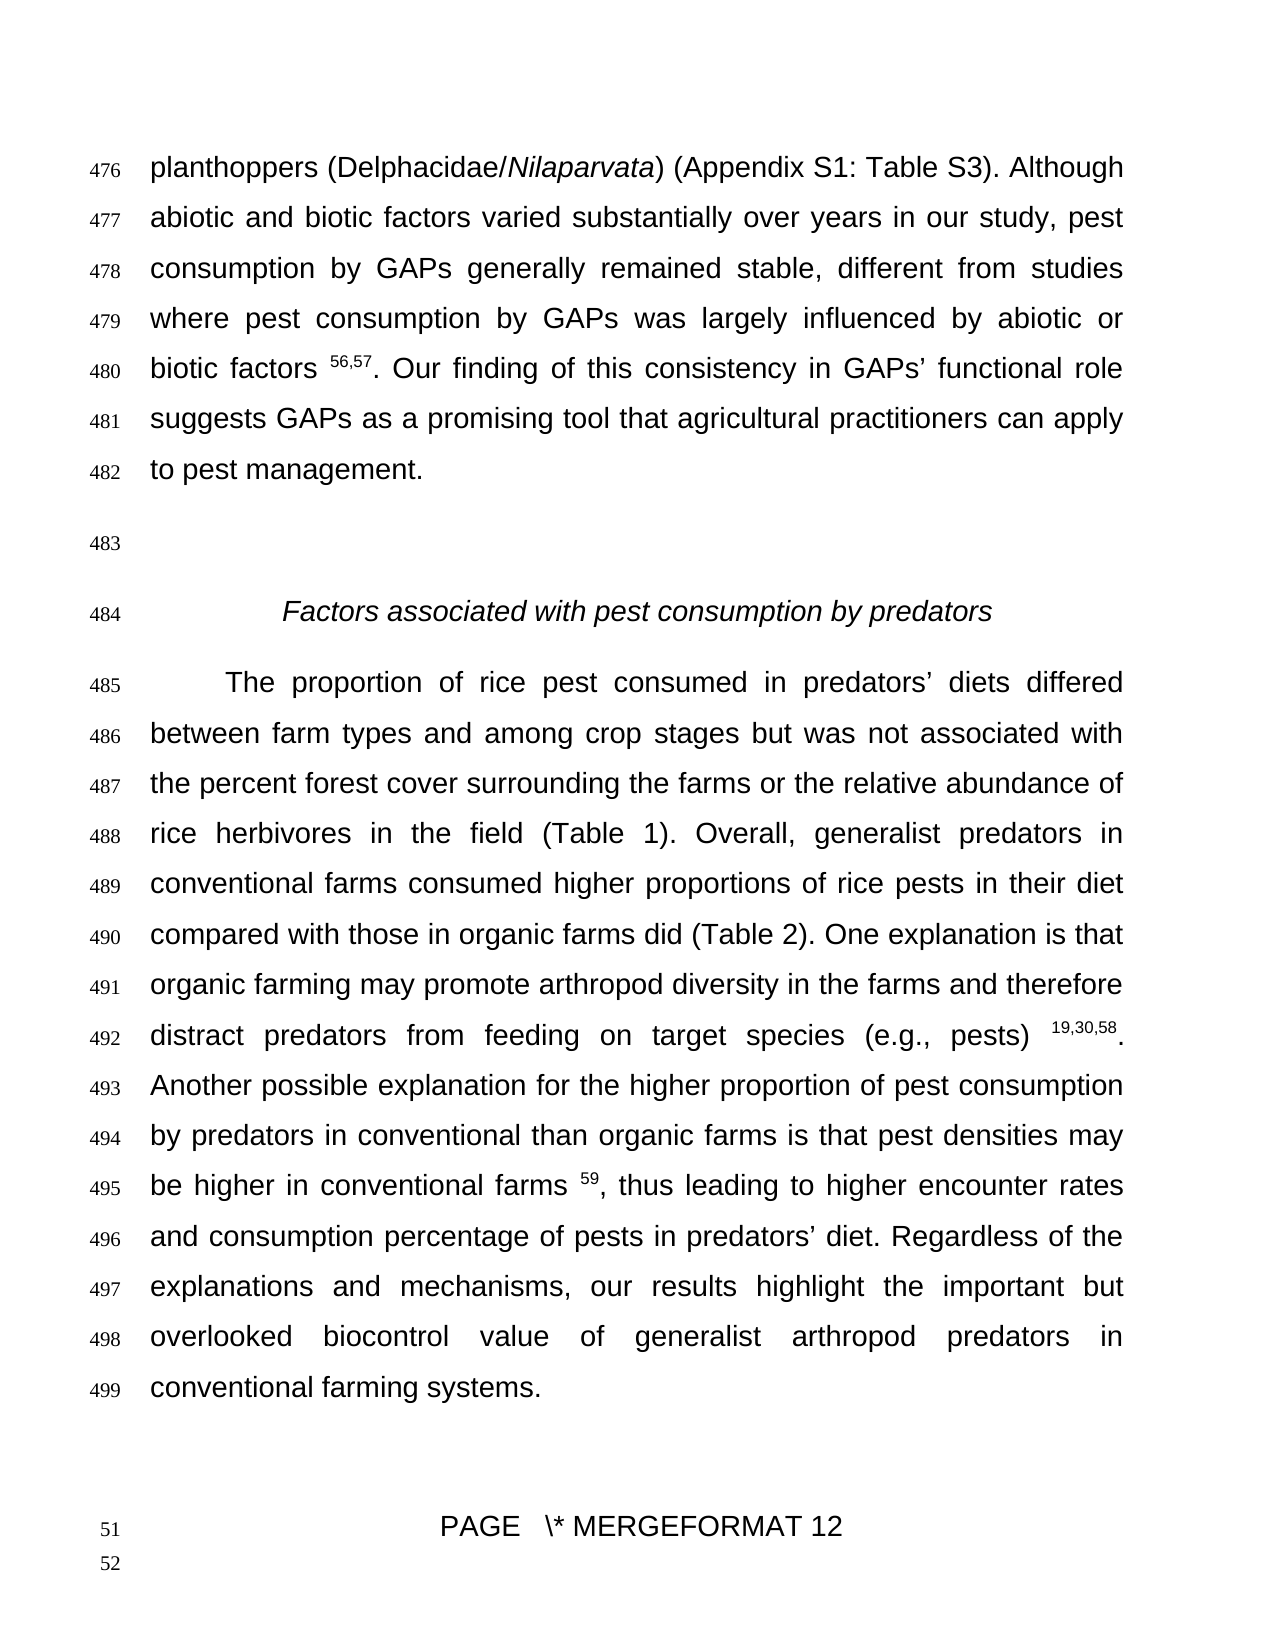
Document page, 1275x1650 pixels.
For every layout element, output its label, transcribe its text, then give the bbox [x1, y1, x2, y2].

text The proportion of rice pest consumed in predators’ diets differed between farm types and among crop stages but was not associated with the percent forest cover surrounding the farms or the relative abundance of rice herbivores in the field (Table 1). Overall, generalist predators in conventional farms consumed higher proportions of rice pests in their diet compared with those in organic farms did (Table 2). One explanation is that organic farming may promote arthropod diversity in the farms and therefore distract predators from feeding on target species (e.g., pests) 19,30,58. Another possible explanation for the higher proportion of pest consumption by predators in conventional than organic farms is that pest densities may be higher in conventional farms 59, thus leading to higher encounter rates and consumption percentage of pests in predators’ diet. Regardless of the explanations and mechanisms, our results highlight the important but overlooked biocontrol value of generalist arthropod predators in conventional farming systems. [150, 665, 1125, 1403]
text Factors associated with pest consumption by predators [150, 594, 1125, 628]
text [150, 150, 1125, 485]
